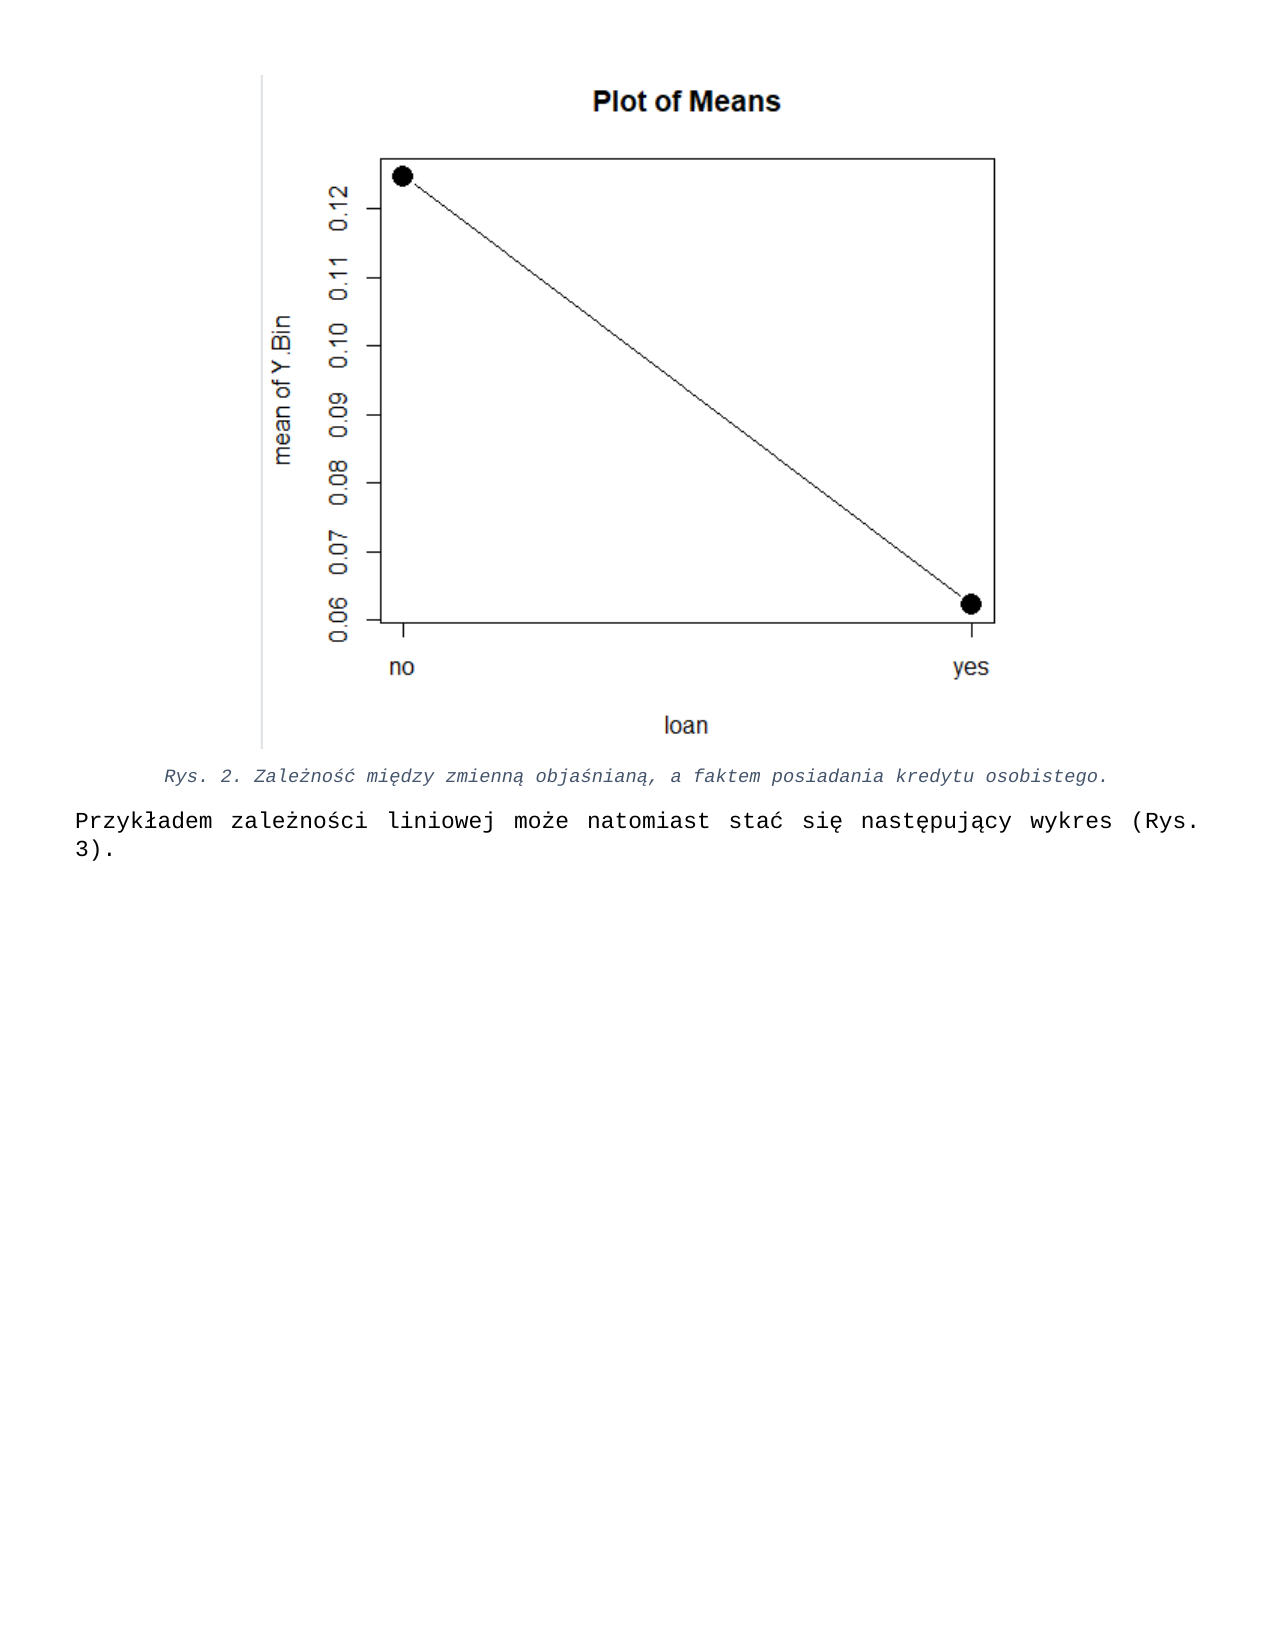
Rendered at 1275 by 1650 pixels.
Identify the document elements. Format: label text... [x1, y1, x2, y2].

picture [260, 75, 1015, 749]
text Rys. 2. Zależność między zmienną objaśnianą, a faktem posiadania kredytu osobistego. [75, 767, 1200, 788]
text Przykładem zależności liniowej może natomiast stać się następujący wykres (Rys. 3). [75, 809, 1200, 863]
